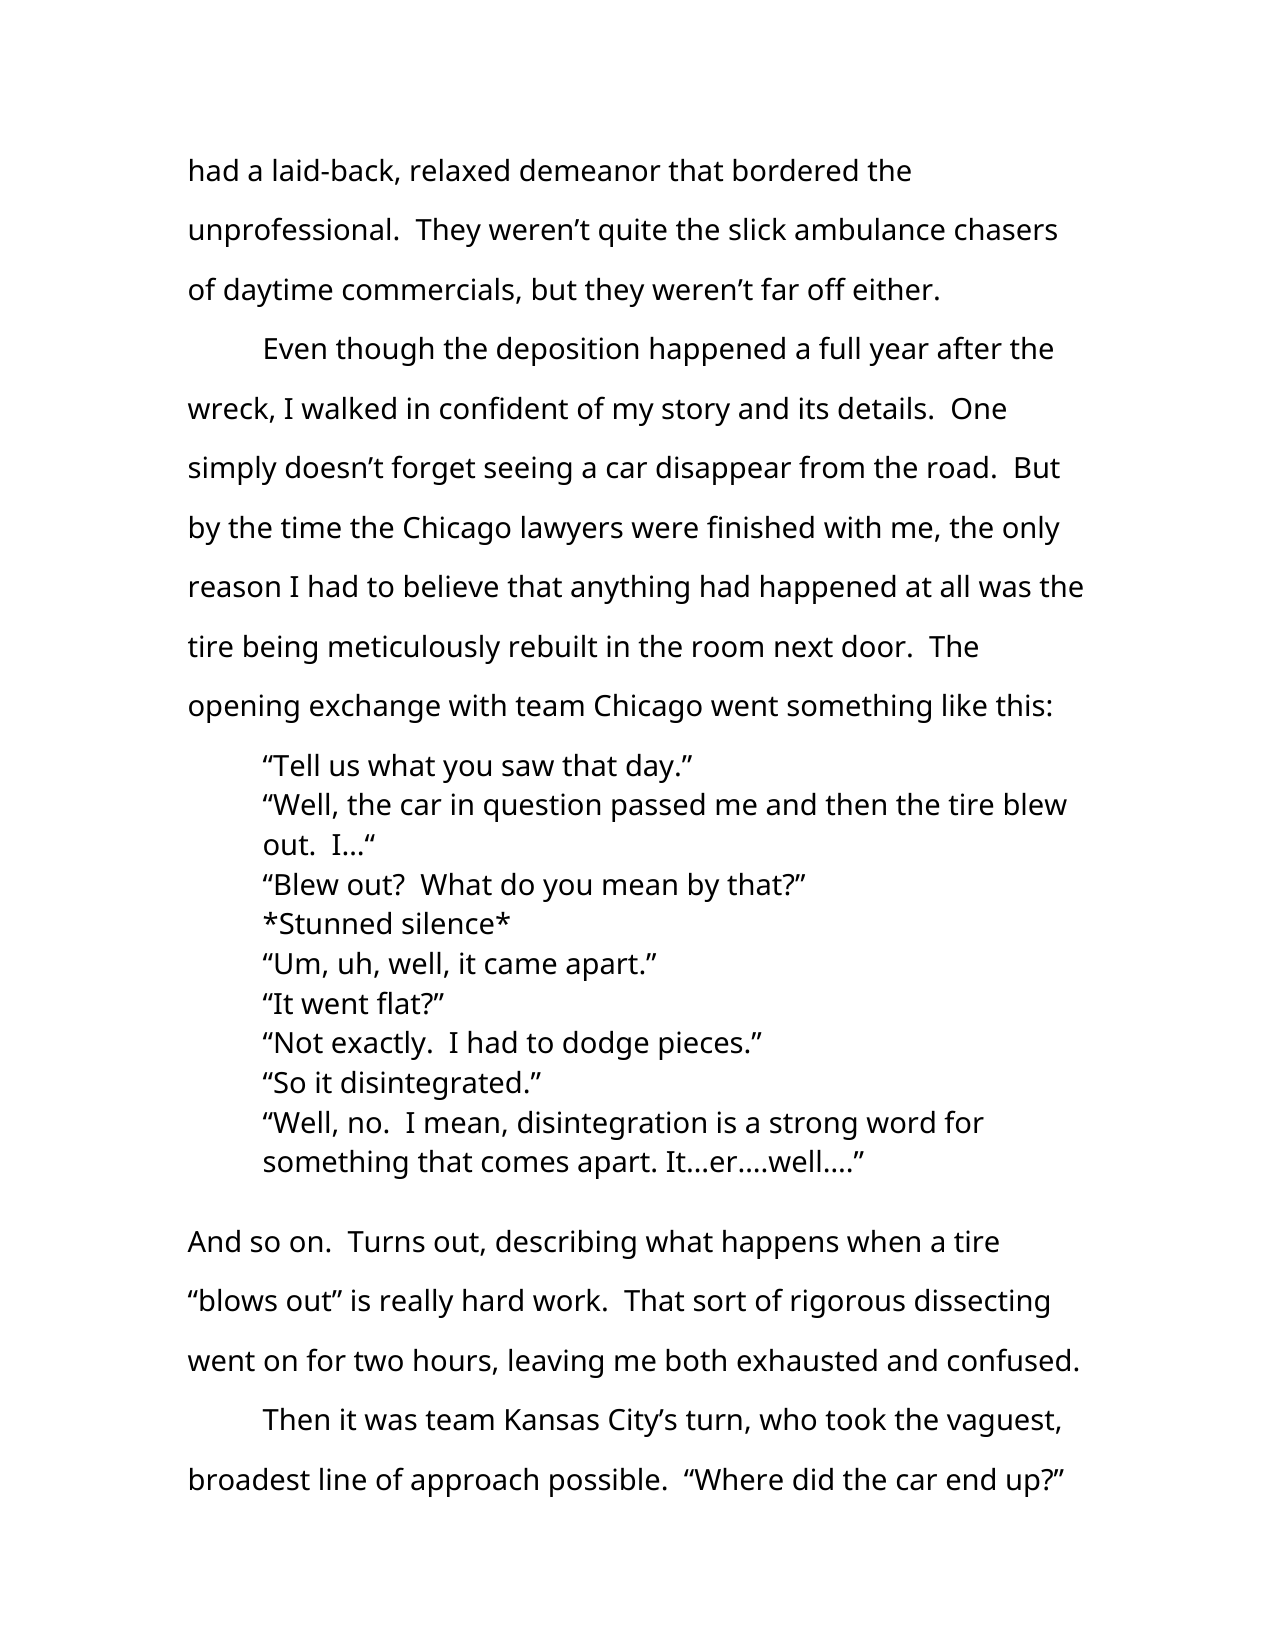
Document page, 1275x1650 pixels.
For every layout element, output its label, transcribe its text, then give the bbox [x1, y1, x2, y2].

text “Well, the car in question passed me and then the tire blew out. I…“ [262, 784, 1087, 864]
text Even though the deposition happened a full year after the wreck, I walked in confident of my story and its details. One simply doesn’t forget seeing a car disappear from the road. But by the time the Chicago lawyers were finished with me, the only reason I had to believe that anything had happened at all was the tire being meticulously rebuilt in the room next door. The opening exchange with team Chicago went something like this: [187, 328, 1087, 725]
text “It went flat?” [262, 983, 1087, 1023]
text *Stunned silence* [262, 903, 1087, 943]
text “Well, no. I mean, disintegration is a strong word for something that comes apart. It…er….well….” [262, 1102, 1087, 1181]
text “Tell us what you saw that day.” [262, 745, 1087, 784]
text “Um, uh, well, it came apart.” [262, 943, 1087, 983]
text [187, 150, 1087, 309]
text “Not exactly. I had to dodge pieces.” [262, 1023, 1087, 1062]
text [187, 1399, 1087, 1499]
text “Blew out? What do you mean by that?” [262, 864, 1087, 903]
text And so on. Turns out, describing what happens when a tire “blows out” is really hard work. That sort of rigorous dissecting went on for two hours, leaving me both exhausted and confused. [187, 1221, 1087, 1380]
text “So it disintegrated.” [262, 1062, 1087, 1102]
